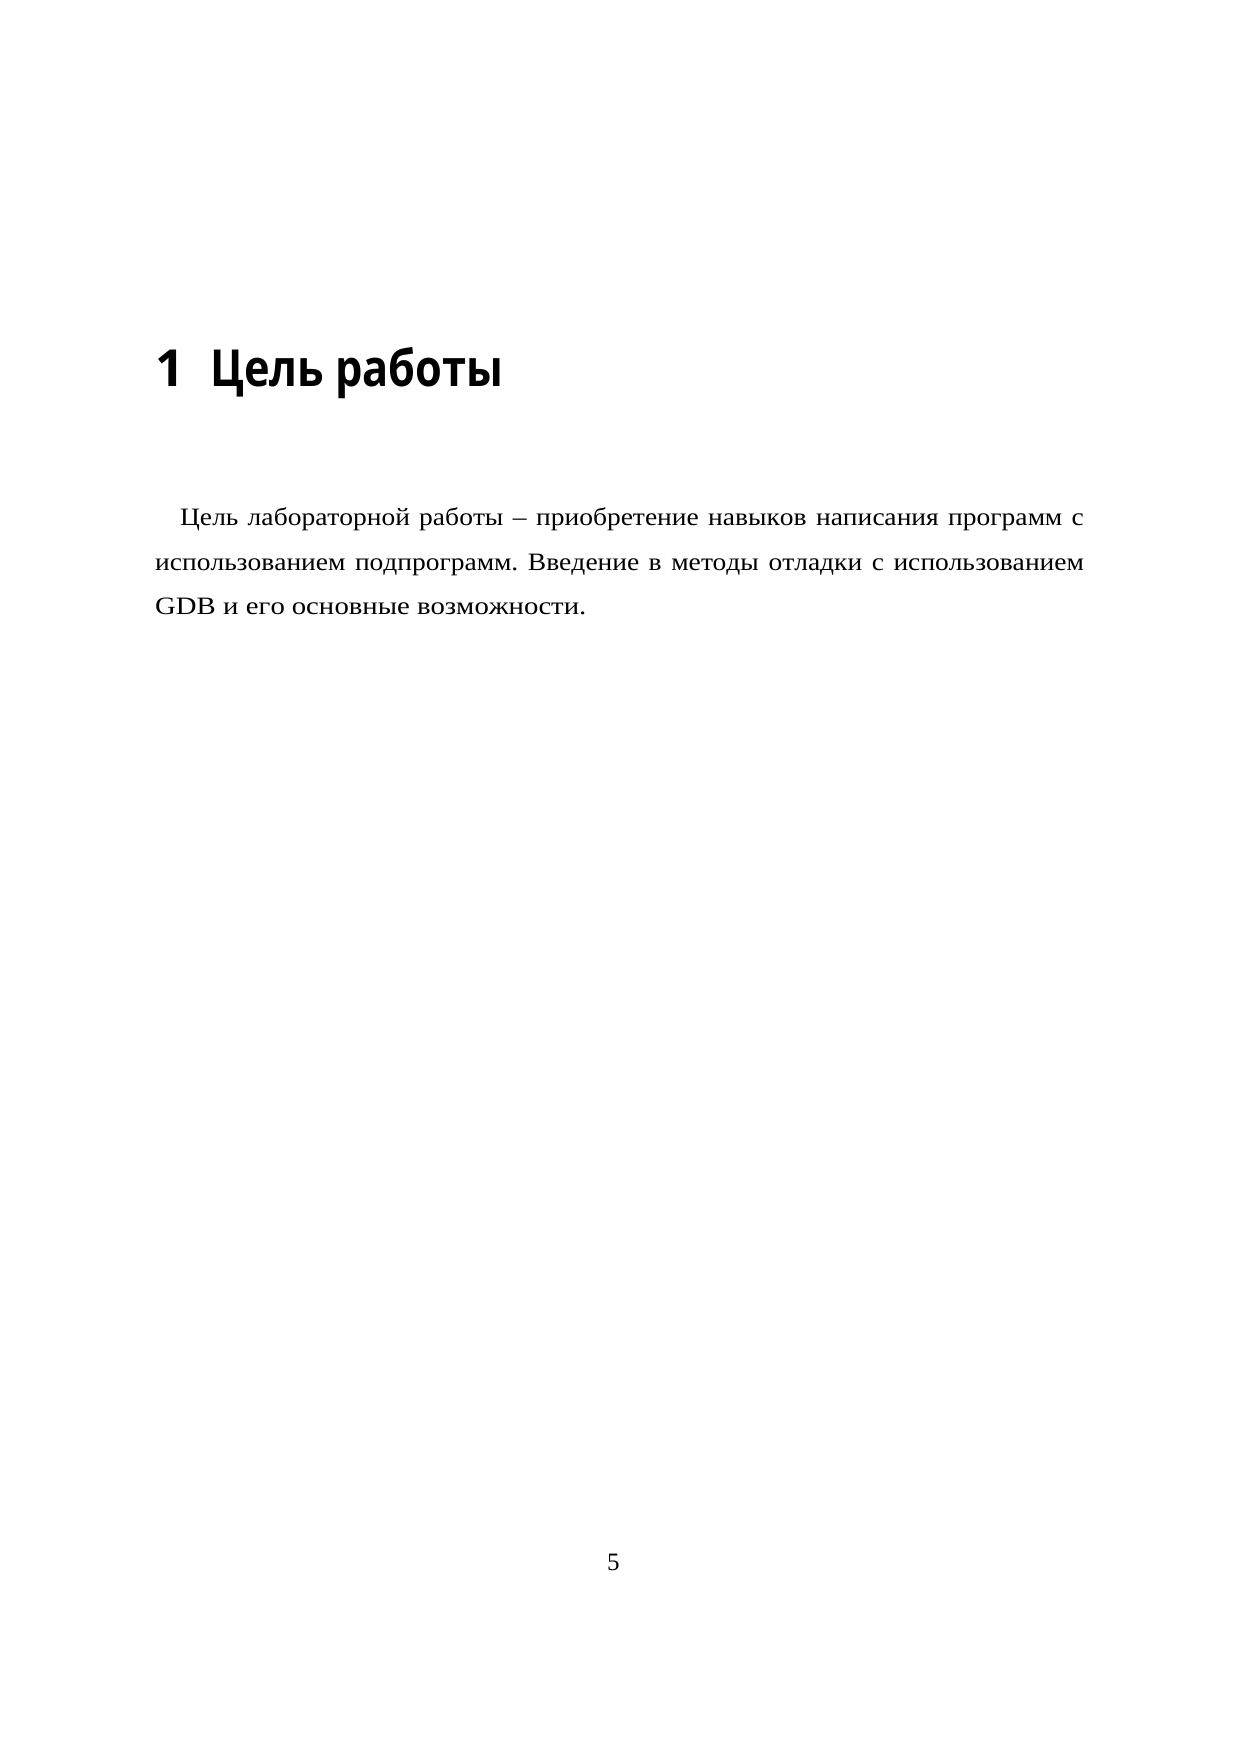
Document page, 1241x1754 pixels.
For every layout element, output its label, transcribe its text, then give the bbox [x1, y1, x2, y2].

subtitle Цель работы [155, 332, 1103, 401]
text Цель лабораторной работы – приобретение навыков написания программ с использованием подпрограмм. Введение в методы отладки с использованием GDB и его основные возможности. [155, 502, 1085, 620]
